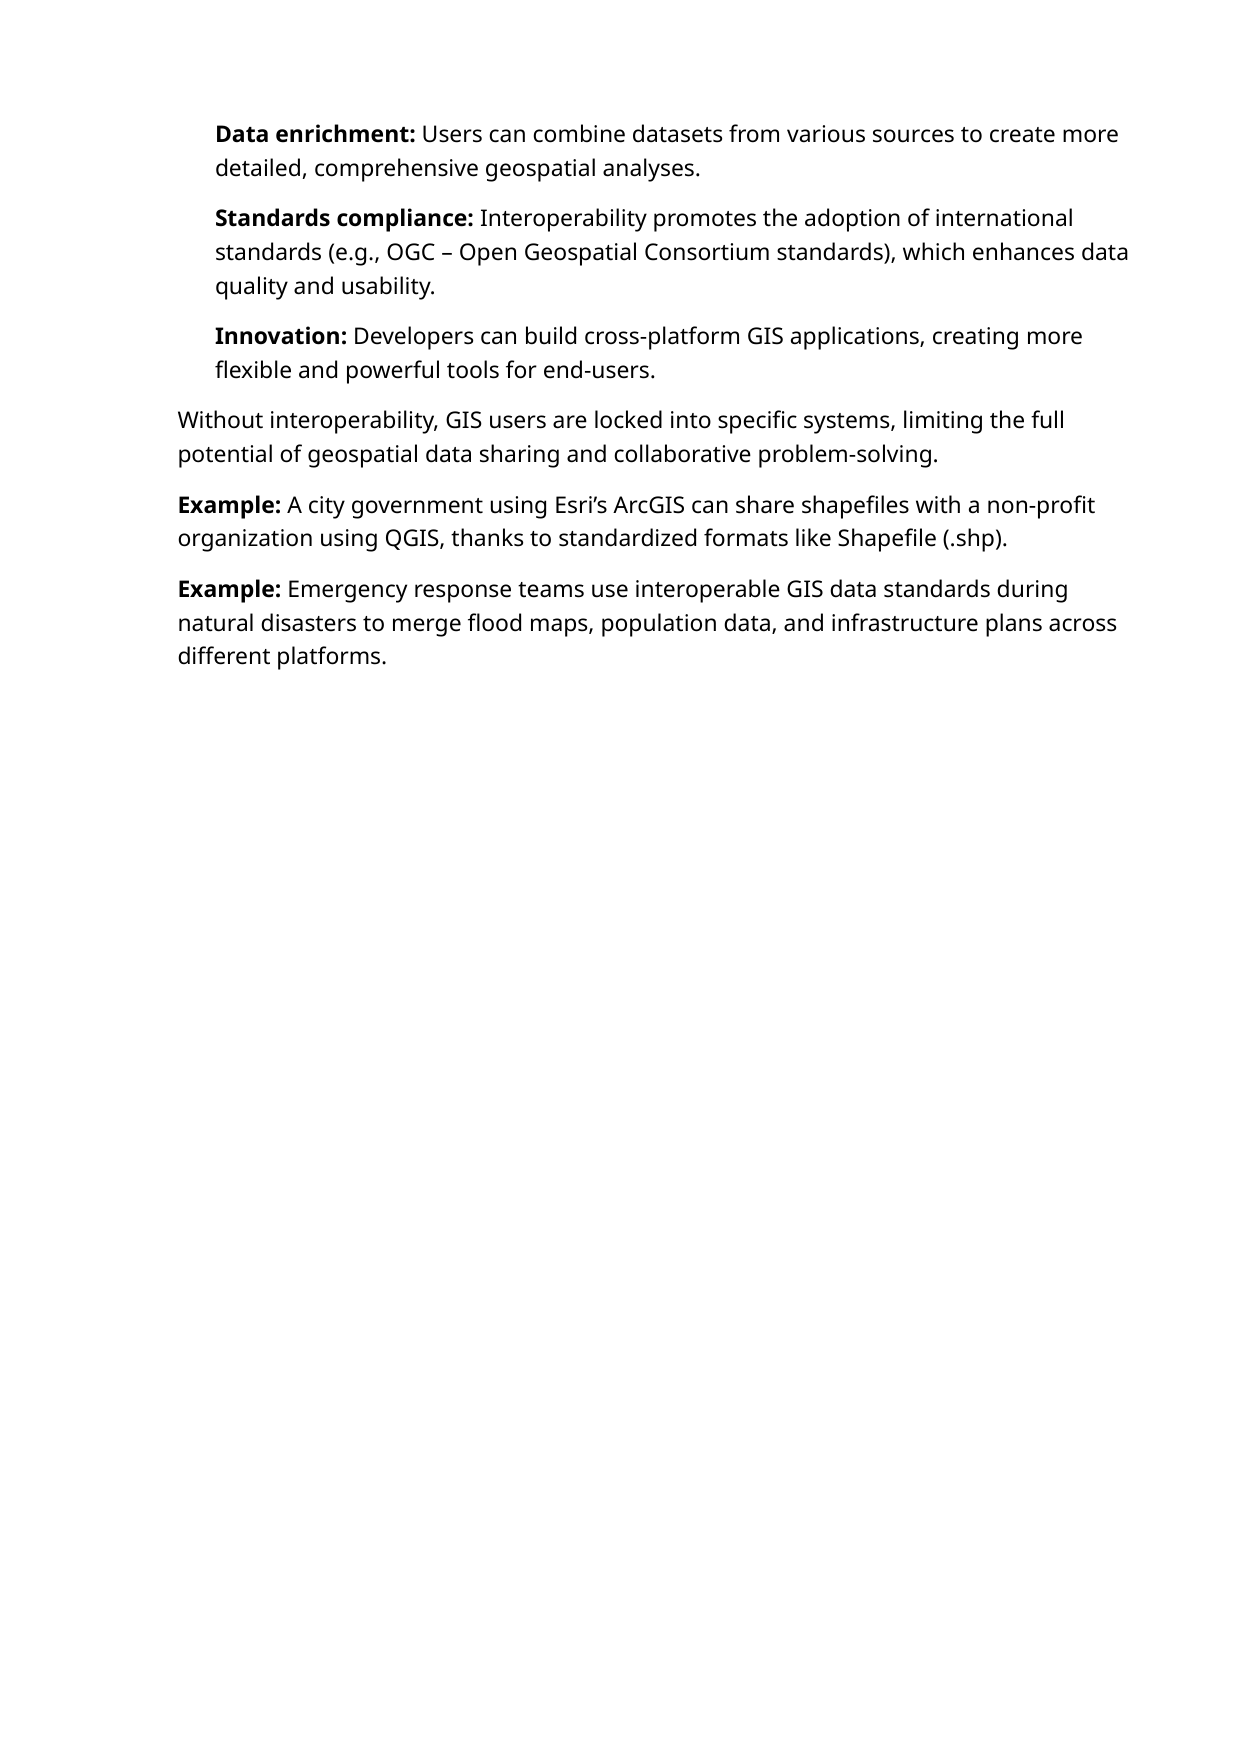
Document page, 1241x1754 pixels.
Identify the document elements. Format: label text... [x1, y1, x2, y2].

text Standards compliance: Interoperability promotes the adoption of international standards (e.g., OGC – Open Geospatial Consortium standards), which enhances data quality and usability. [215, 202, 1152, 301]
text Example: Emergency response teams use interoperable GIS data standards during natural disasters to merge flood maps, population data, and infrastructure plans across different platforms. [177, 573, 1152, 671]
text Innovation: Developers can build cross-platform GIS applications, creating more flexible and powerful tools for end-users. [215, 320, 1152, 385]
text Data enrichment: Users can combine datasets from various sources to create more detailed, comprehensive geospatial analyses. [215, 118, 1152, 183]
text Without interoperability, GIS users are locked into specific systems, limiting the full potential of geospatial data sharing and collaborative problem-solving. [177, 404, 1152, 469]
text Example: A city government using Esri’s ArcGIS can share shapefiles with a non-profit organization using QGIS, thanks to standardized formats like Shapefile (.shp). [177, 488, 1152, 553]
